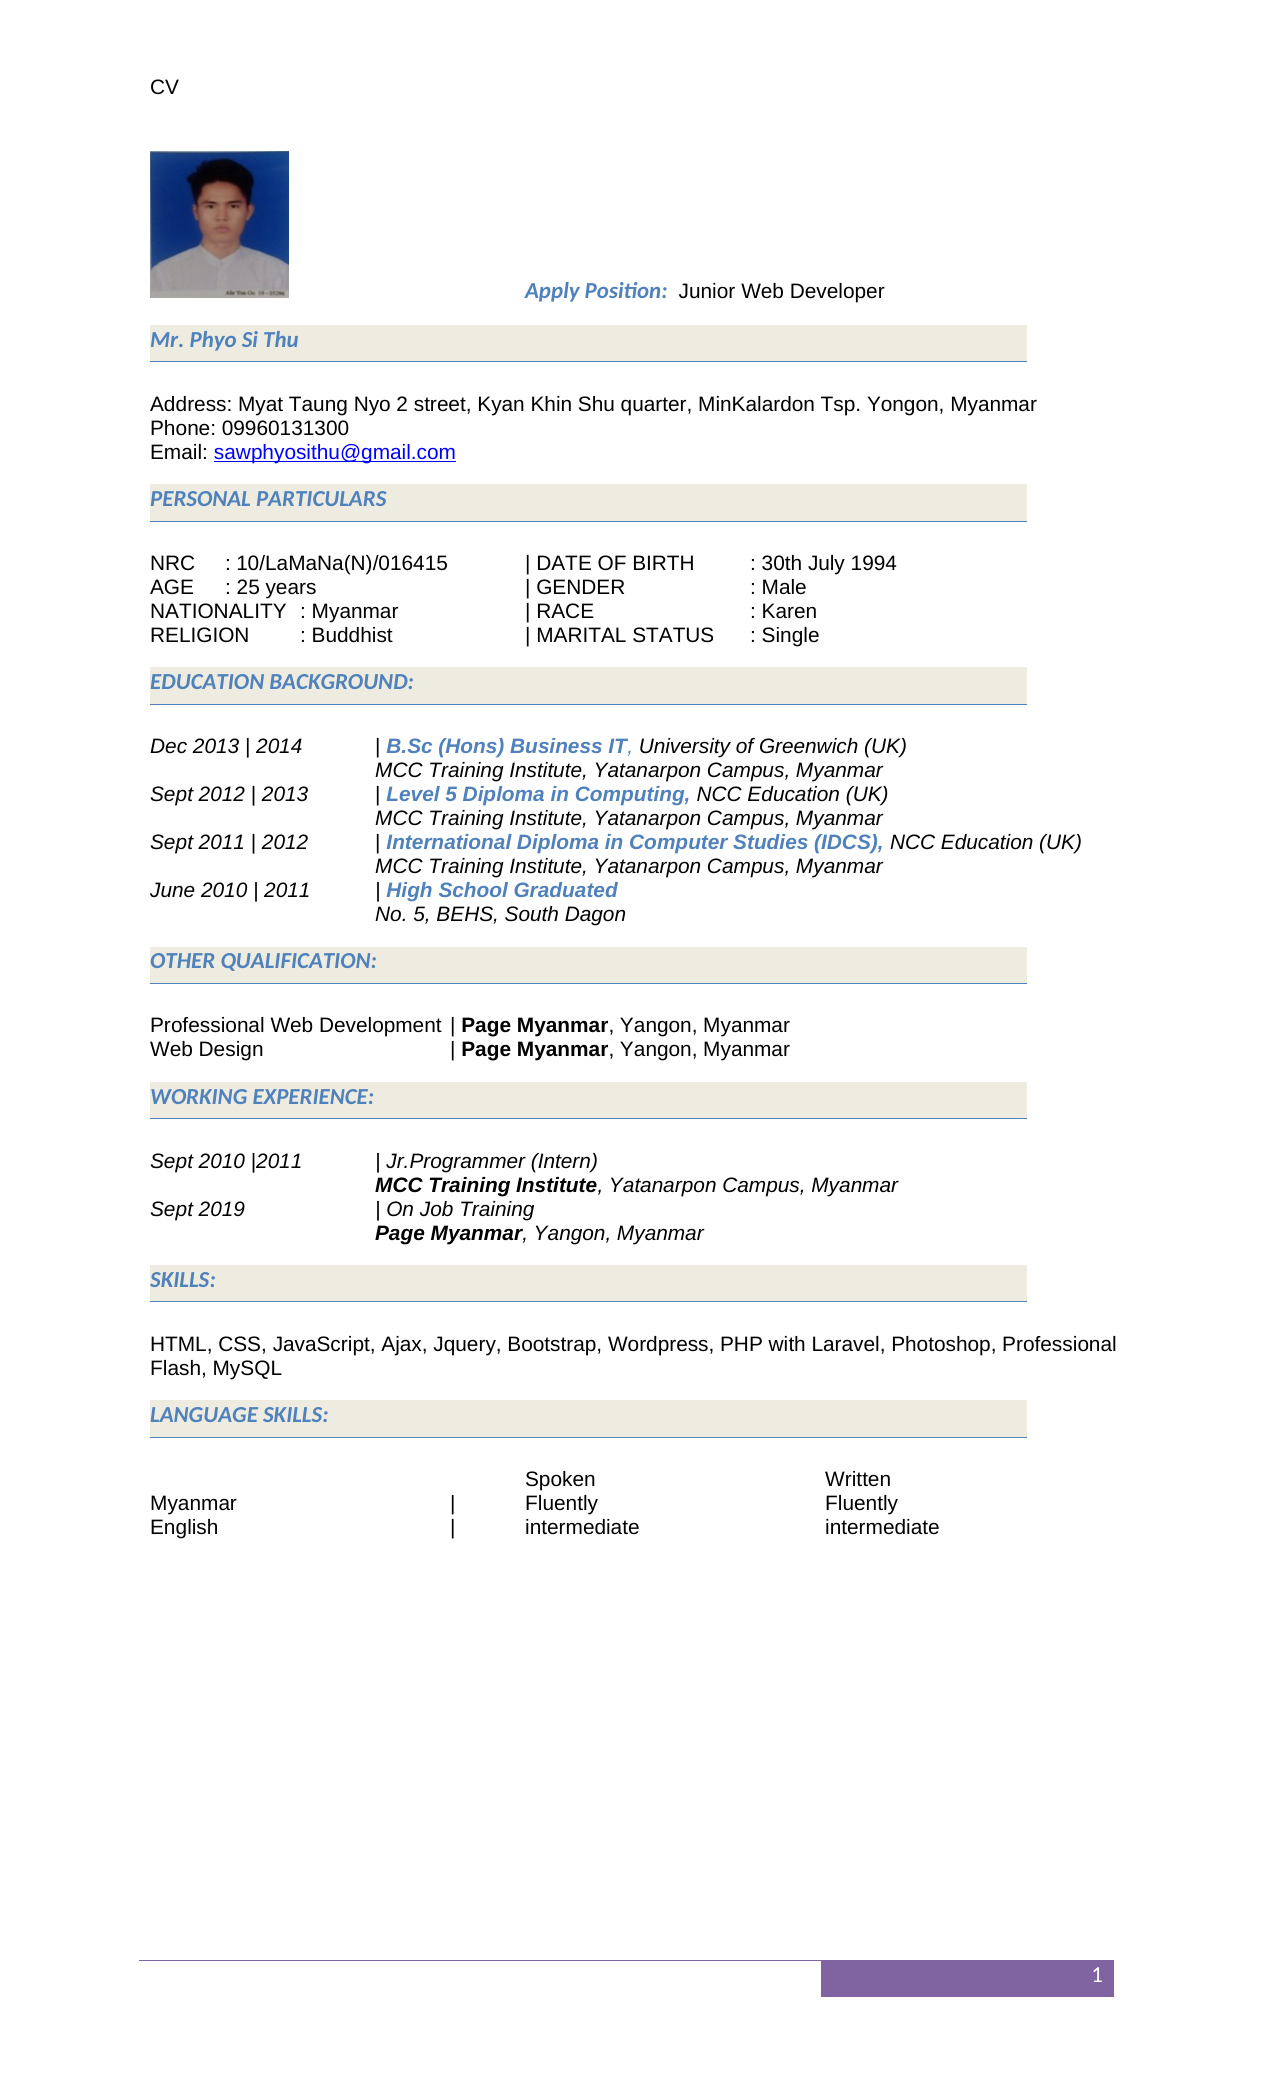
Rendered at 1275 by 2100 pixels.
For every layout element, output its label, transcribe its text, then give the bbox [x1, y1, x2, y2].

text Address: Myat Taung Nyo 2 street, Kyan Khin Shu quarter, MinKalardon Tsp. Yongon, Myanmar [150, 392, 1125, 416]
text OTHER QUALIFICATION: [150, 947, 1027, 983]
text English | intermediate intermediate [150, 1515, 1125, 1539]
text Mr. Phyo Si Thu [150, 325, 1027, 361]
text Email: sawphyosithu@gmail.com [150, 439, 1125, 463]
text Phone: 09960131300 [150, 416, 1125, 439]
text WORKING EXPERIENCE: [150, 1082, 1027, 1118]
text RELIGION : Buddhist | MARITAL STATUS : Single [150, 623, 1125, 647]
text HTML, CSS, JavaScript, Ajax, Jquery, Bootstrap, Wordpress, PHP with Laravel, Photoshop, Professional Flash, MySQL [150, 1332, 1125, 1379]
text Apply Position: Junior Web Developer [150, 150, 1125, 304]
text Myanmar | Fluently Fluently [150, 1491, 1125, 1515]
text June 2010 | 2011 | High School Graduated [150, 878, 1125, 902]
text Sept 2011 | 2012 | International Diploma in Computer Studies (IDCS), NCC Education (UK) [150, 830, 1125, 854]
text MCC Training Institute, Yatanarpon Campus, Myanmar [150, 758, 1125, 782]
text SKILLS: [150, 1265, 1027, 1301]
text NATIONALITY : Myanmar | RACE : Karen [150, 599, 1125, 623]
text NRC : 10/LaMaNa(N)/016415 | DATE OF BIRTH : 30th July 1994 [150, 551, 1125, 575]
text Web Design | Page Myanmar, Yangon, Myanmar [150, 1037, 1125, 1061]
text Dec 2013 | 2014 | B.Sc (Hons) Business IT, University of Greenwich (UK) [150, 734, 1125, 758]
text Spoken Written [150, 1467, 1125, 1491]
picture [150, 150, 289, 299]
text AGE : 25 years | GENDER : Male [150, 575, 1125, 599]
text Page Myanmar, Yangon, Myanmar [150, 1220, 1125, 1244]
text No. 5, BEHS, South Dagon [150, 902, 1125, 926]
text MCC Training Institute, Yatanarpon Campus, Myanmar [150, 806, 1125, 830]
text Sept 2019 | On Job Training [150, 1196, 1125, 1220]
text MCC Training Institute, Yatanarpon Campus, Myanmar [150, 854, 1125, 878]
text EDUCATION BACKGROUND: [150, 667, 1027, 704]
text LANGUAGE SKILLS: [150, 1400, 1027, 1437]
text Sept 2012 | 2013 | Level 5 Diploma in Computing, NCC Education (UK) [150, 782, 1125, 806]
text MCC Training Institute, Yatanarpon Campus, Myanmar [150, 1172, 1125, 1196]
text Professional Web Development | Page Myanmar, Yangon, Myanmar [150, 1013, 1125, 1037]
text Sept 2010 |2011 | Jr.Programmer (Intern) [150, 1148, 1125, 1172]
text PERSONAL PARTICULARS [150, 484, 1027, 521]
